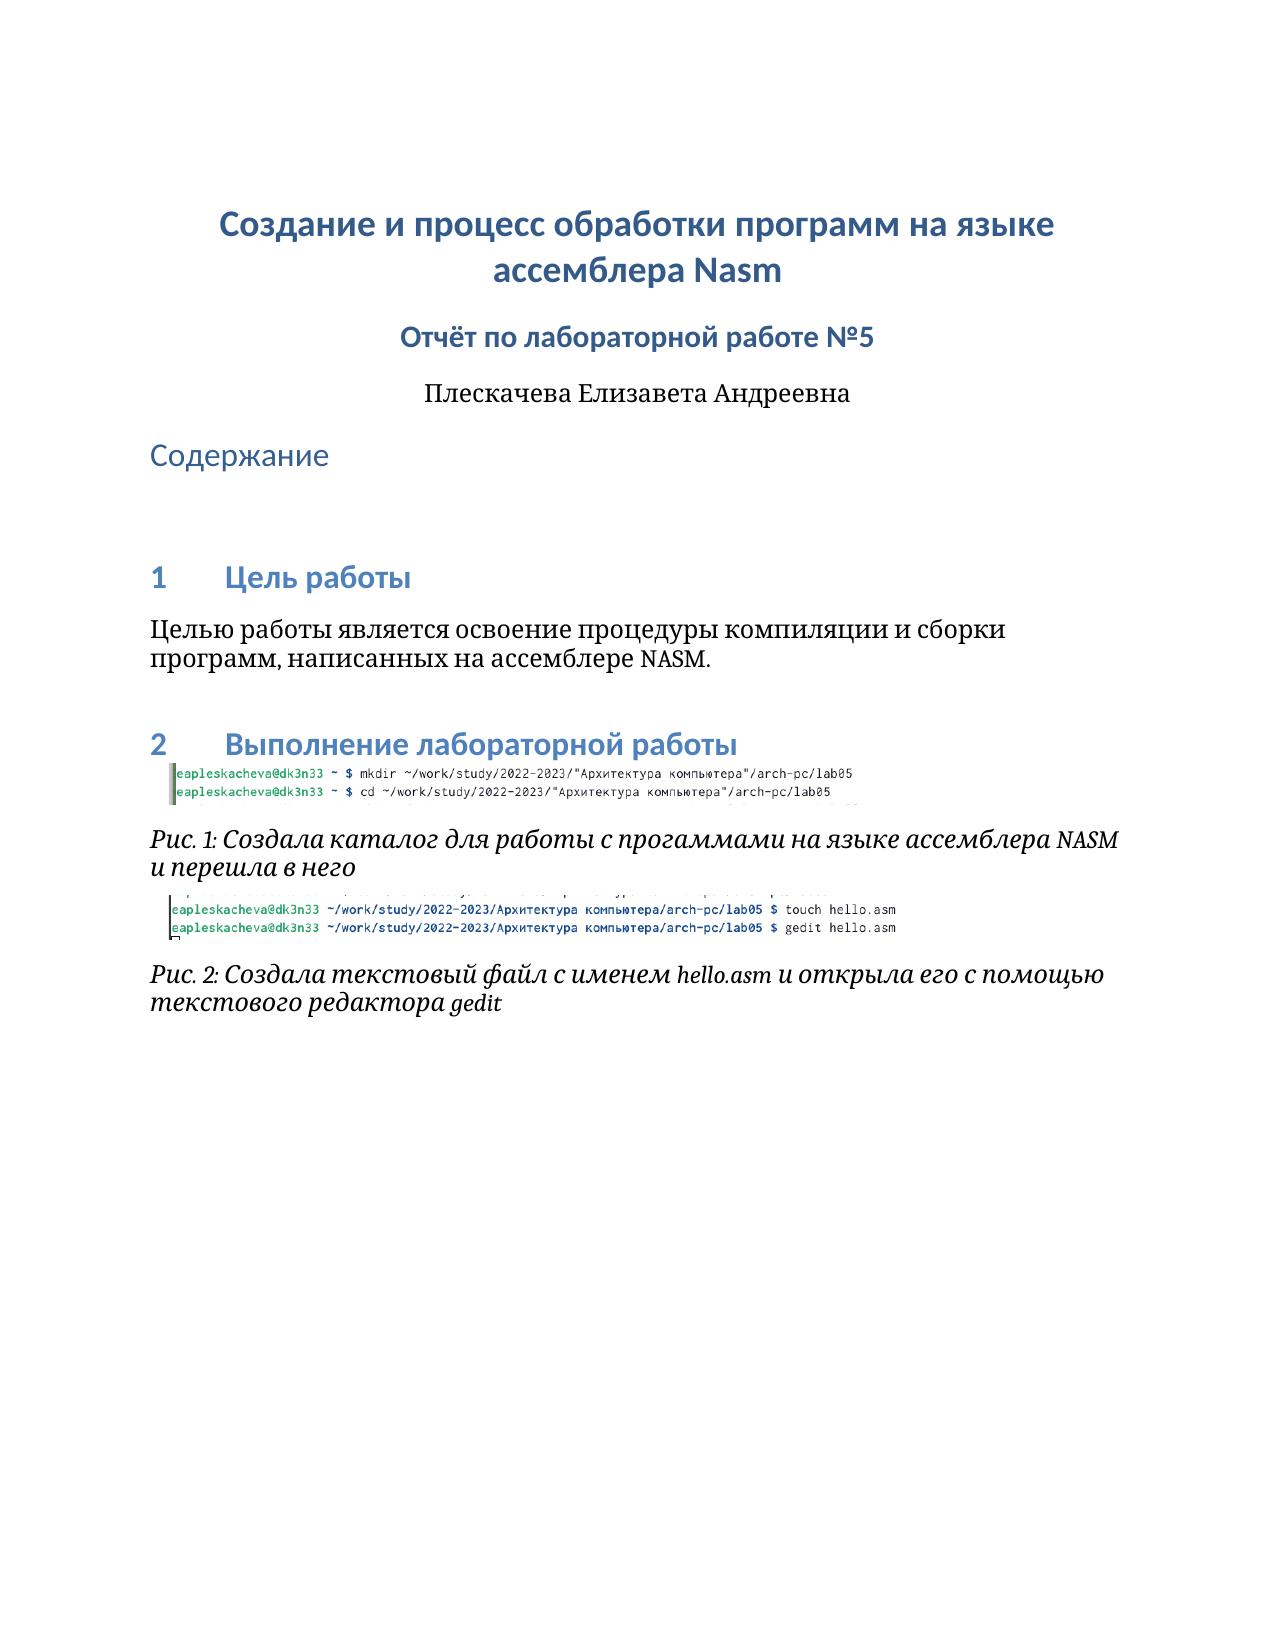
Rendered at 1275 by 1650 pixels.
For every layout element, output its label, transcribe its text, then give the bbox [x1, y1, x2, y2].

text Рис. 2: Создала текстовый файл с именем hello.asm и открыла его с помощью текстового редактора gedit [150, 961, 1125, 1018]
subtitle 2 Выполнение лабораторной работы [150, 723, 1125, 764]
text Рис. 1: Создала каталог для работы с прогаммами на языке ассемблера NASM и перешла в него [150, 826, 1125, 883]
picture [168, 763, 1044, 805]
title Создание и процесс обработки программ на языке ассемблера Nasm [150, 200, 1125, 292]
text Целью работы является освоение процедуры компиляции и сборки программ, написанных на ассемблере NASM. [150, 616, 1125, 673]
subtitle Отчёт по лабораторной работе №5 [150, 317, 1125, 355]
text Плескачева Елизавета Андреевна [150, 380, 1125, 408]
subtitle 1 Цель работы [150, 556, 1125, 597]
picture [168, 895, 1044, 940]
